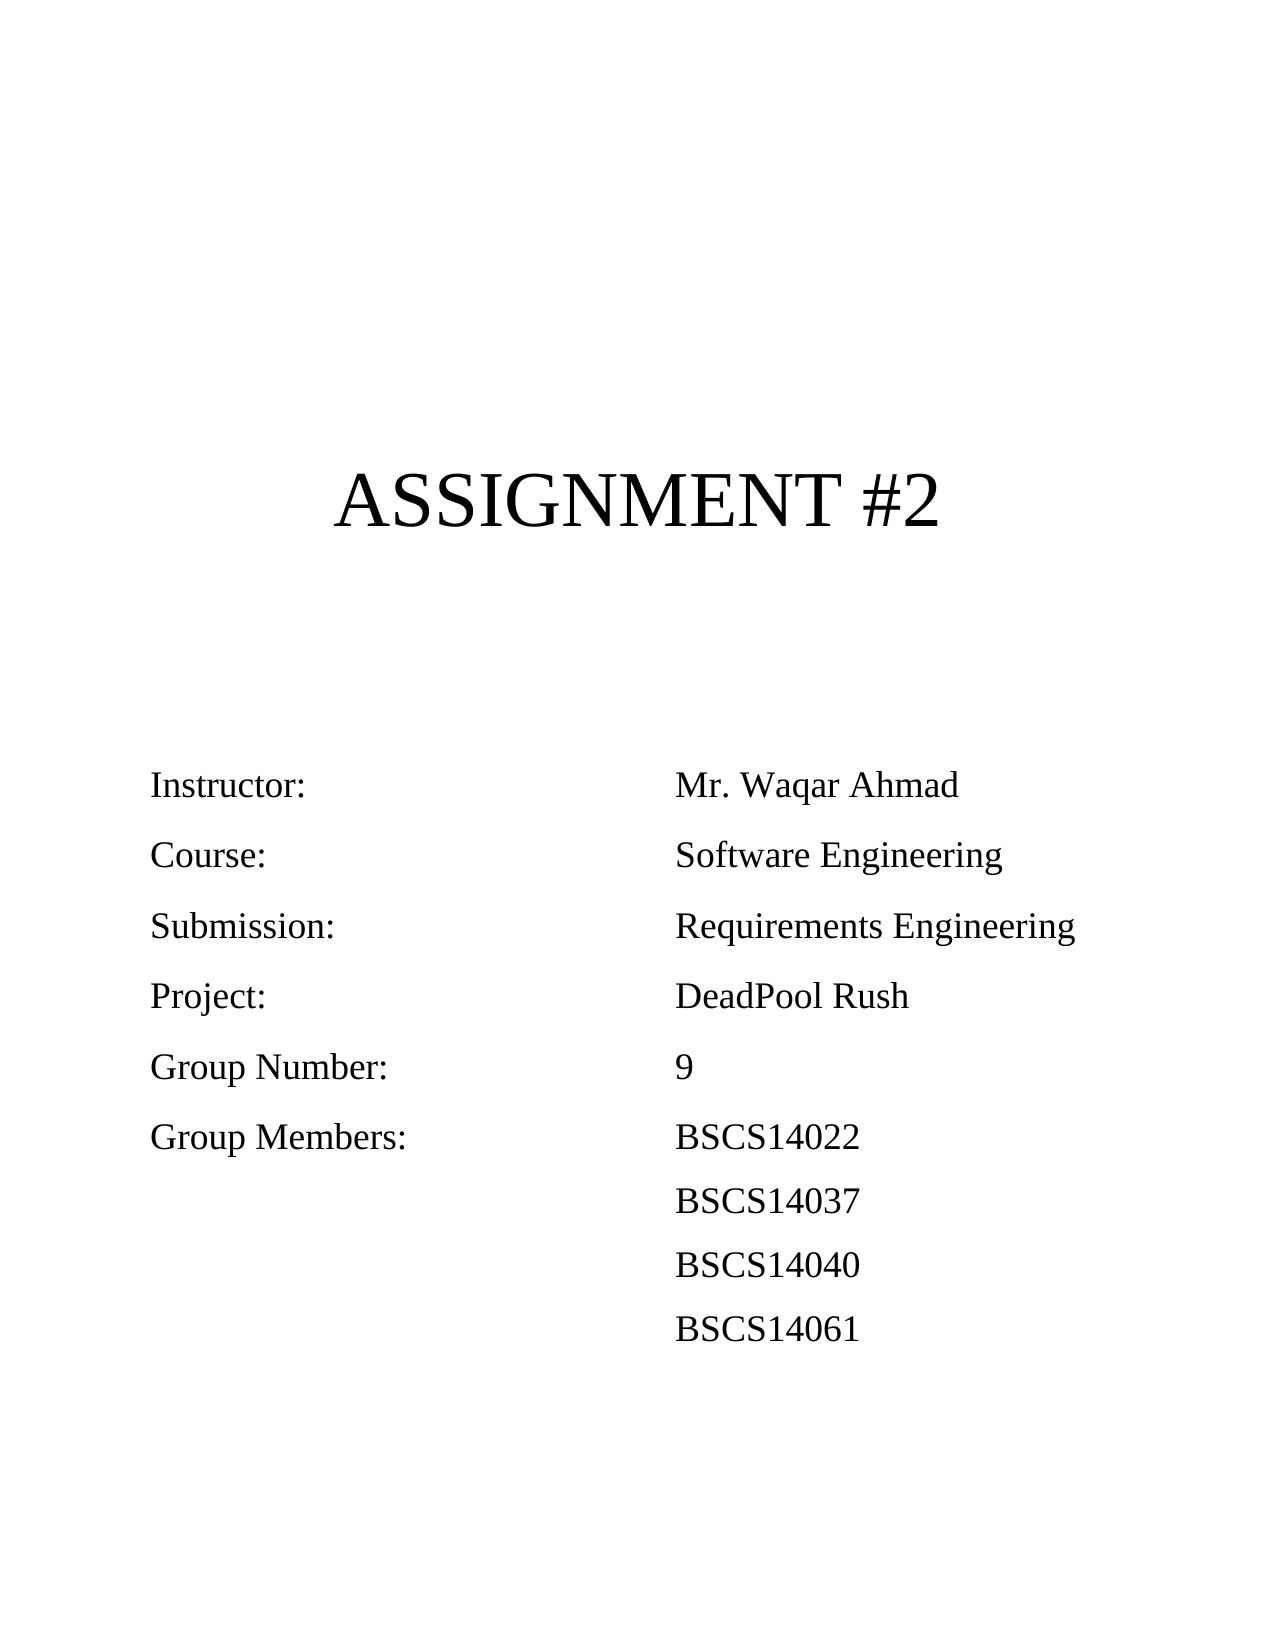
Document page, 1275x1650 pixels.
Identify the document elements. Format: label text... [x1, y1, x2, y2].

text Instructor: Mr. Waqar Ahmad [150, 762, 1125, 806]
text ASSIGNMENT #2 [150, 452, 1125, 543]
text BSCS14061 [600, 1306, 1125, 1349]
text Submission: Requirements Engineering [150, 903, 1125, 946]
text Group Number: 9 [150, 1044, 1125, 1087]
text Course: Software Engineering [150, 833, 1125, 876]
text BSCS14037 [600, 1178, 1125, 1222]
text BSCS14040 [600, 1242, 1125, 1286]
text Group Members: BSCS14022 [150, 1114, 1125, 1158]
text Project: DeadPool Rush [150, 974, 1125, 1017]
